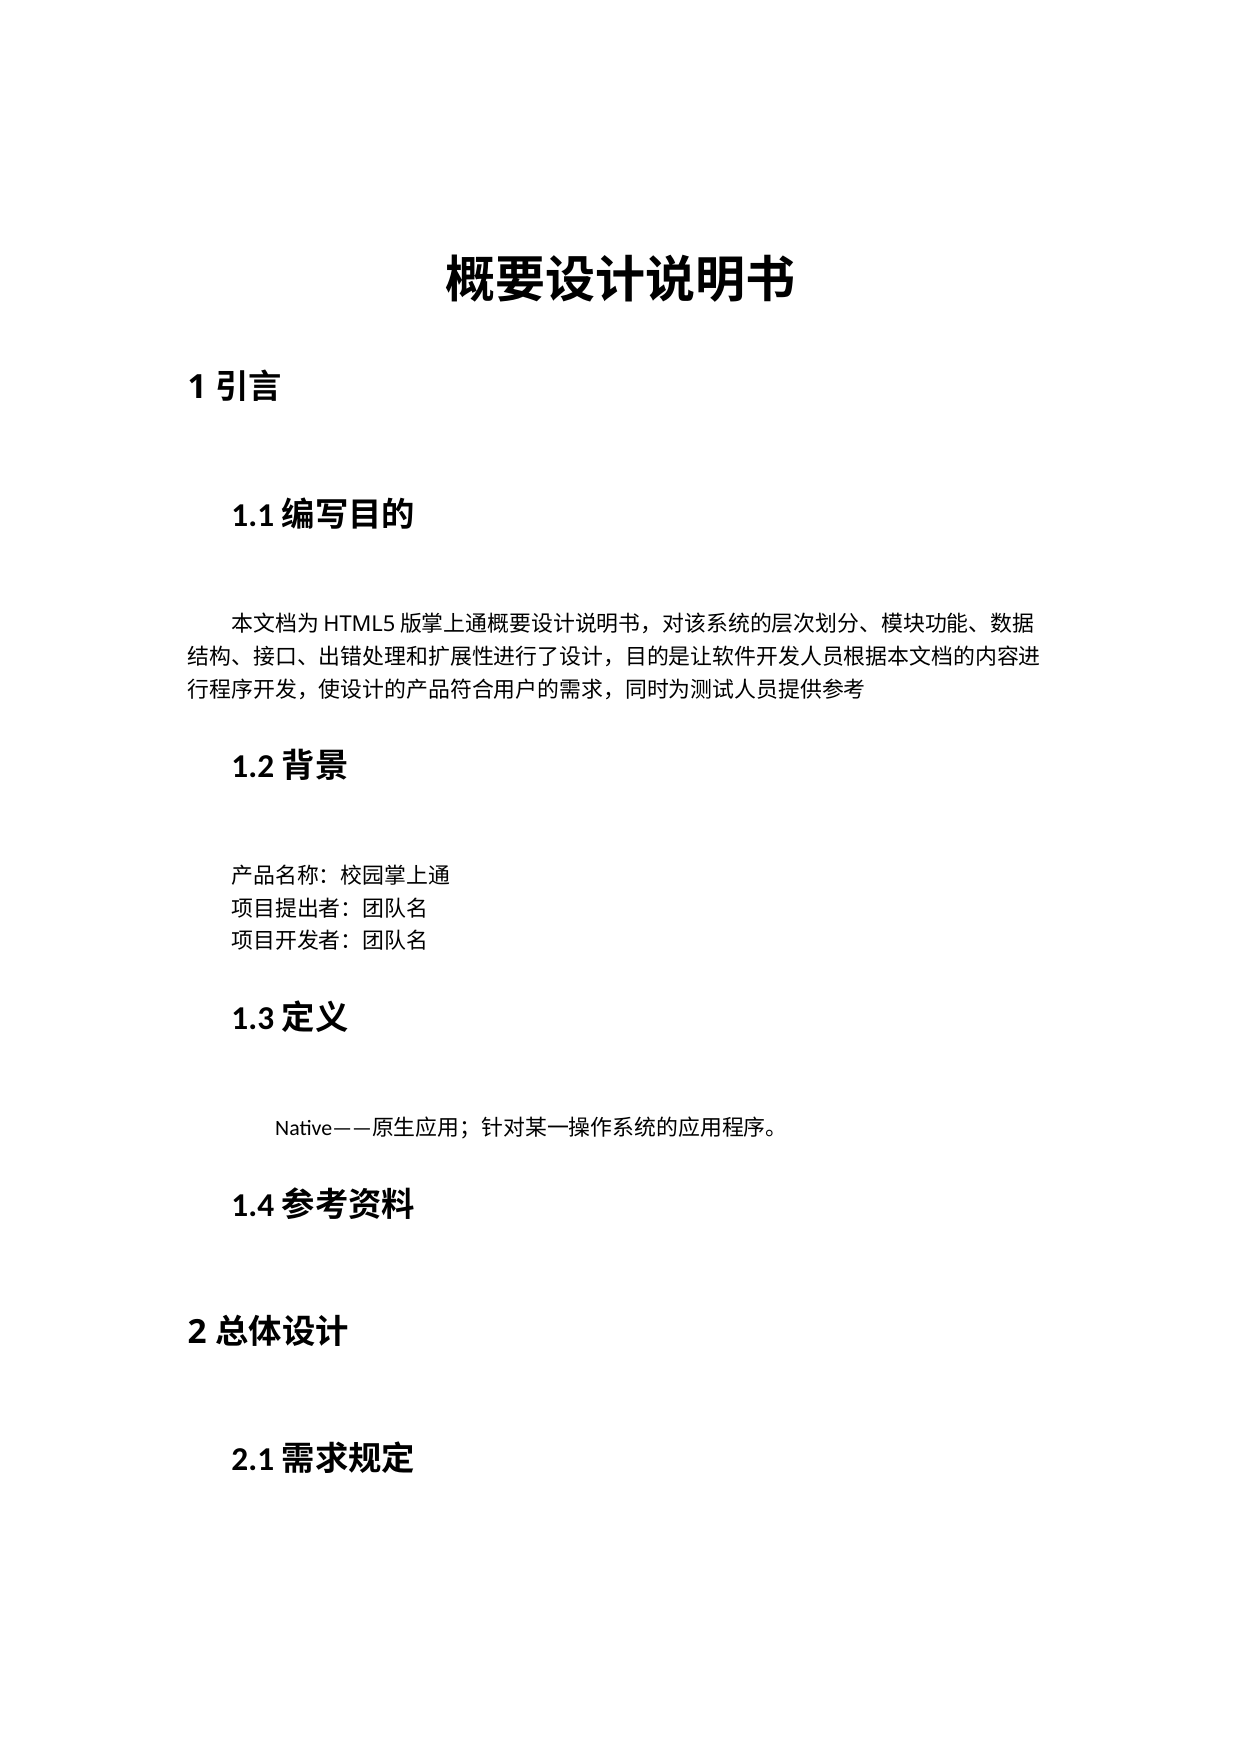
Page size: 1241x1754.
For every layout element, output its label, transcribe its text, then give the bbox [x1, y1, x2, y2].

text 概要设计说明书 [187, 227, 1053, 324]
text 产品名称：校园掌上通 [187, 858, 1053, 890]
subtitle 1 引言 [187, 352, 1053, 417]
subtitle 1.3 定义 [231, 982, 1053, 1047]
subtitle 1.1 编写目的 [231, 479, 1053, 544]
subtitle 1.2 背景 [231, 731, 1053, 796]
text 本文档为HTML5版掌上通概要设计说明书，对该系统的层次划分、模块功能、数据结构、接口、出错处理和扩展性进行了设计，目的是让软件开发人员根据本文档的内容进行程序开发，使设计的产品符合用户的需求，同时为测试人员提供参考 [187, 606, 1053, 704]
text Native——原生应用；针对某一操作系统的应用程序。 [231, 1110, 1053, 1142]
subtitle 2 总体设计 [187, 1296, 1053, 1361]
subtitle 1.4 参考资料 [231, 1169, 1053, 1234]
subtitle 2.1 需求规定 [231, 1424, 1053, 1489]
text 项目开发者：团队名 [187, 923, 1053, 955]
text 项目提出者：团队名 [187, 890, 1053, 923]
